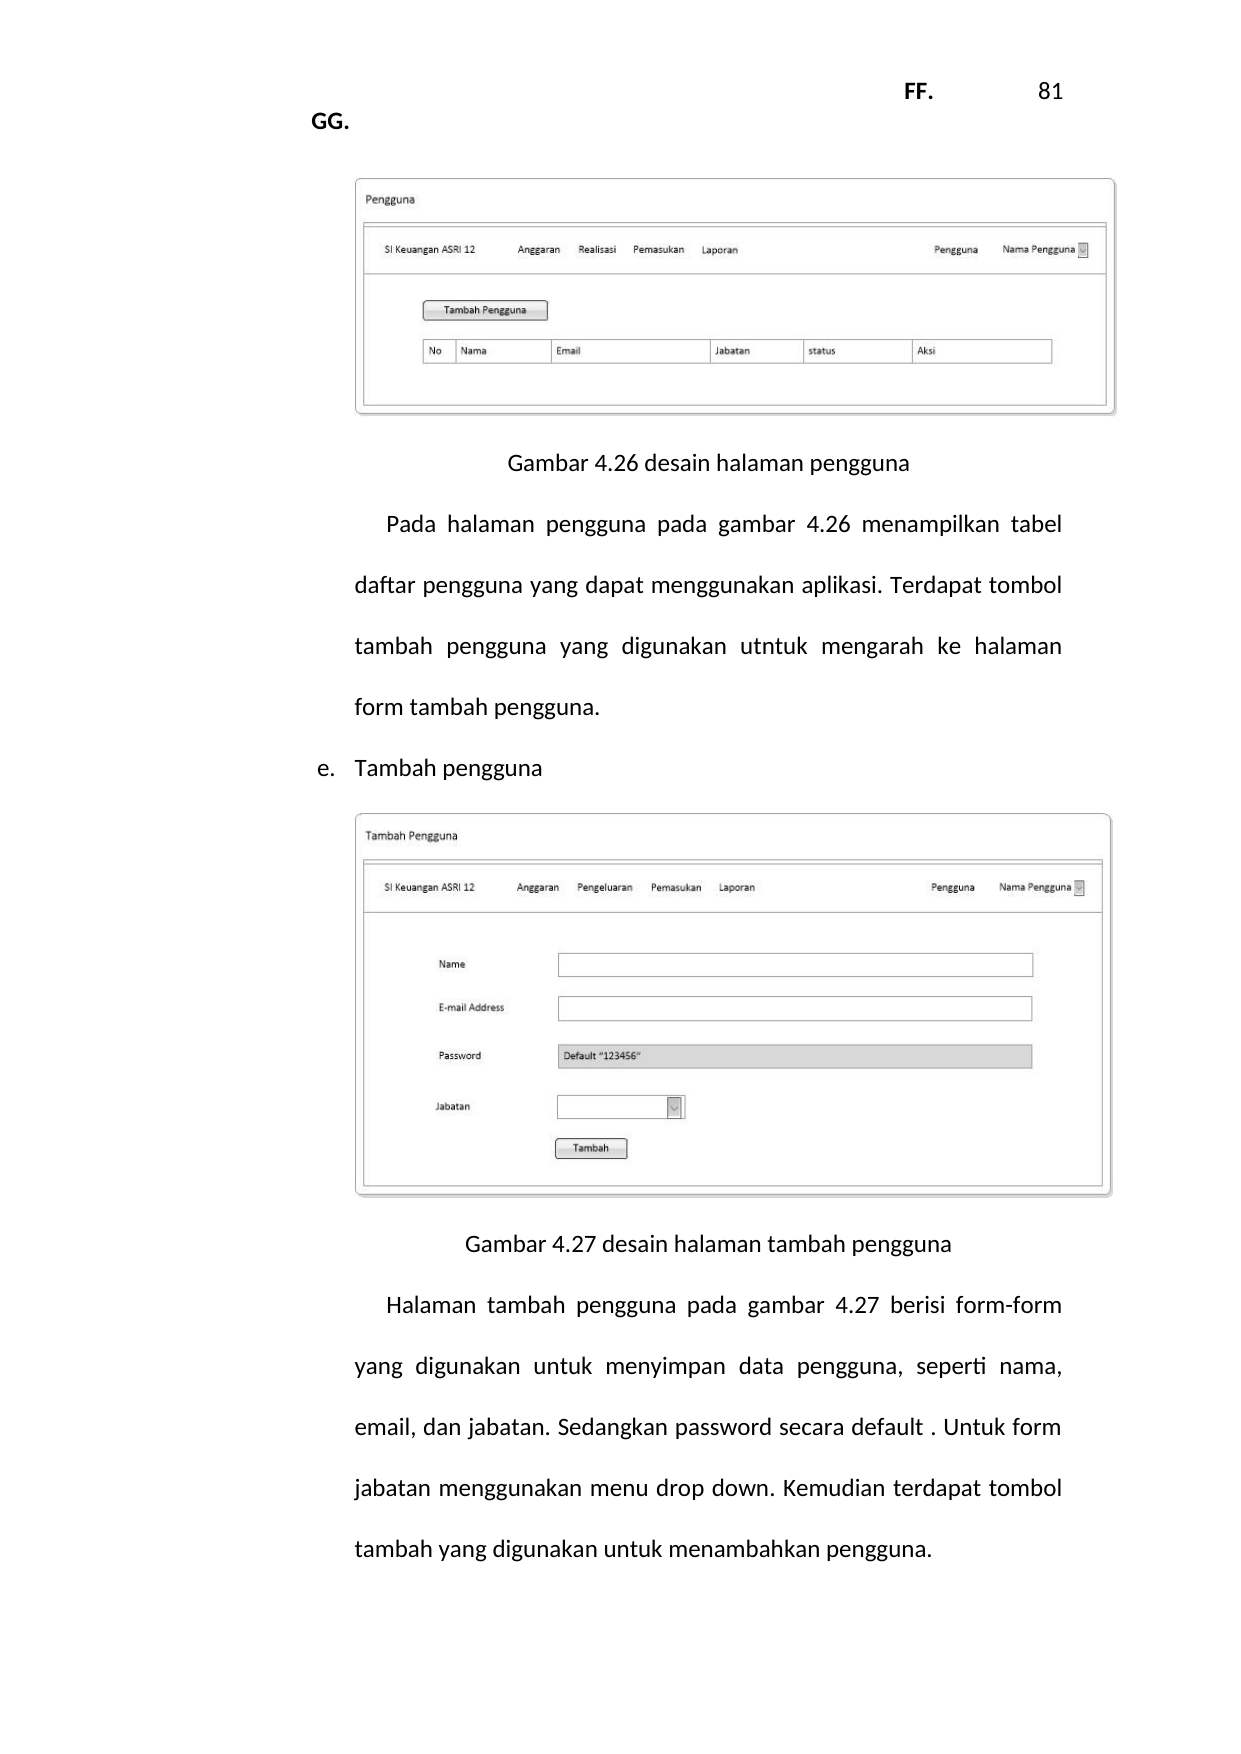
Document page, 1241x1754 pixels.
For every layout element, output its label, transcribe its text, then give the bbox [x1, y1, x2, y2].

picture [354, 813, 1113, 1198]
list Gambar 4.26 desain halaman pengguna [354, 417, 1063, 478]
list Gambar 4.27 desain halaman tambah pengguna [354, 1198, 1063, 1259]
list Pada halaman pengguna pada gambar 4.26 menampilkan tabel daftar pengguna yang dapat menggunakan aplikasi. Terdapat tombol tambah pengguna yang digunakan utntuk mengarah ke halaman form tambah pengguna. [354, 508, 1063, 722]
list Tambah pengguna [317, 752, 1063, 783]
list Halaman tambah pengguna pada gambar 4.27 berisi form-form yang digunakan untuk menyimpan data pengguna, seperti nama, email, dan jabatan. Sedangkan password secara default . Untuk form jabatan menggunakan menu drop down. Kemudian terdapat tombol tambah yang digunakan untuk menambahkan pengguna. [354, 1289, 1063, 1564]
picture [354, 177, 1118, 417]
